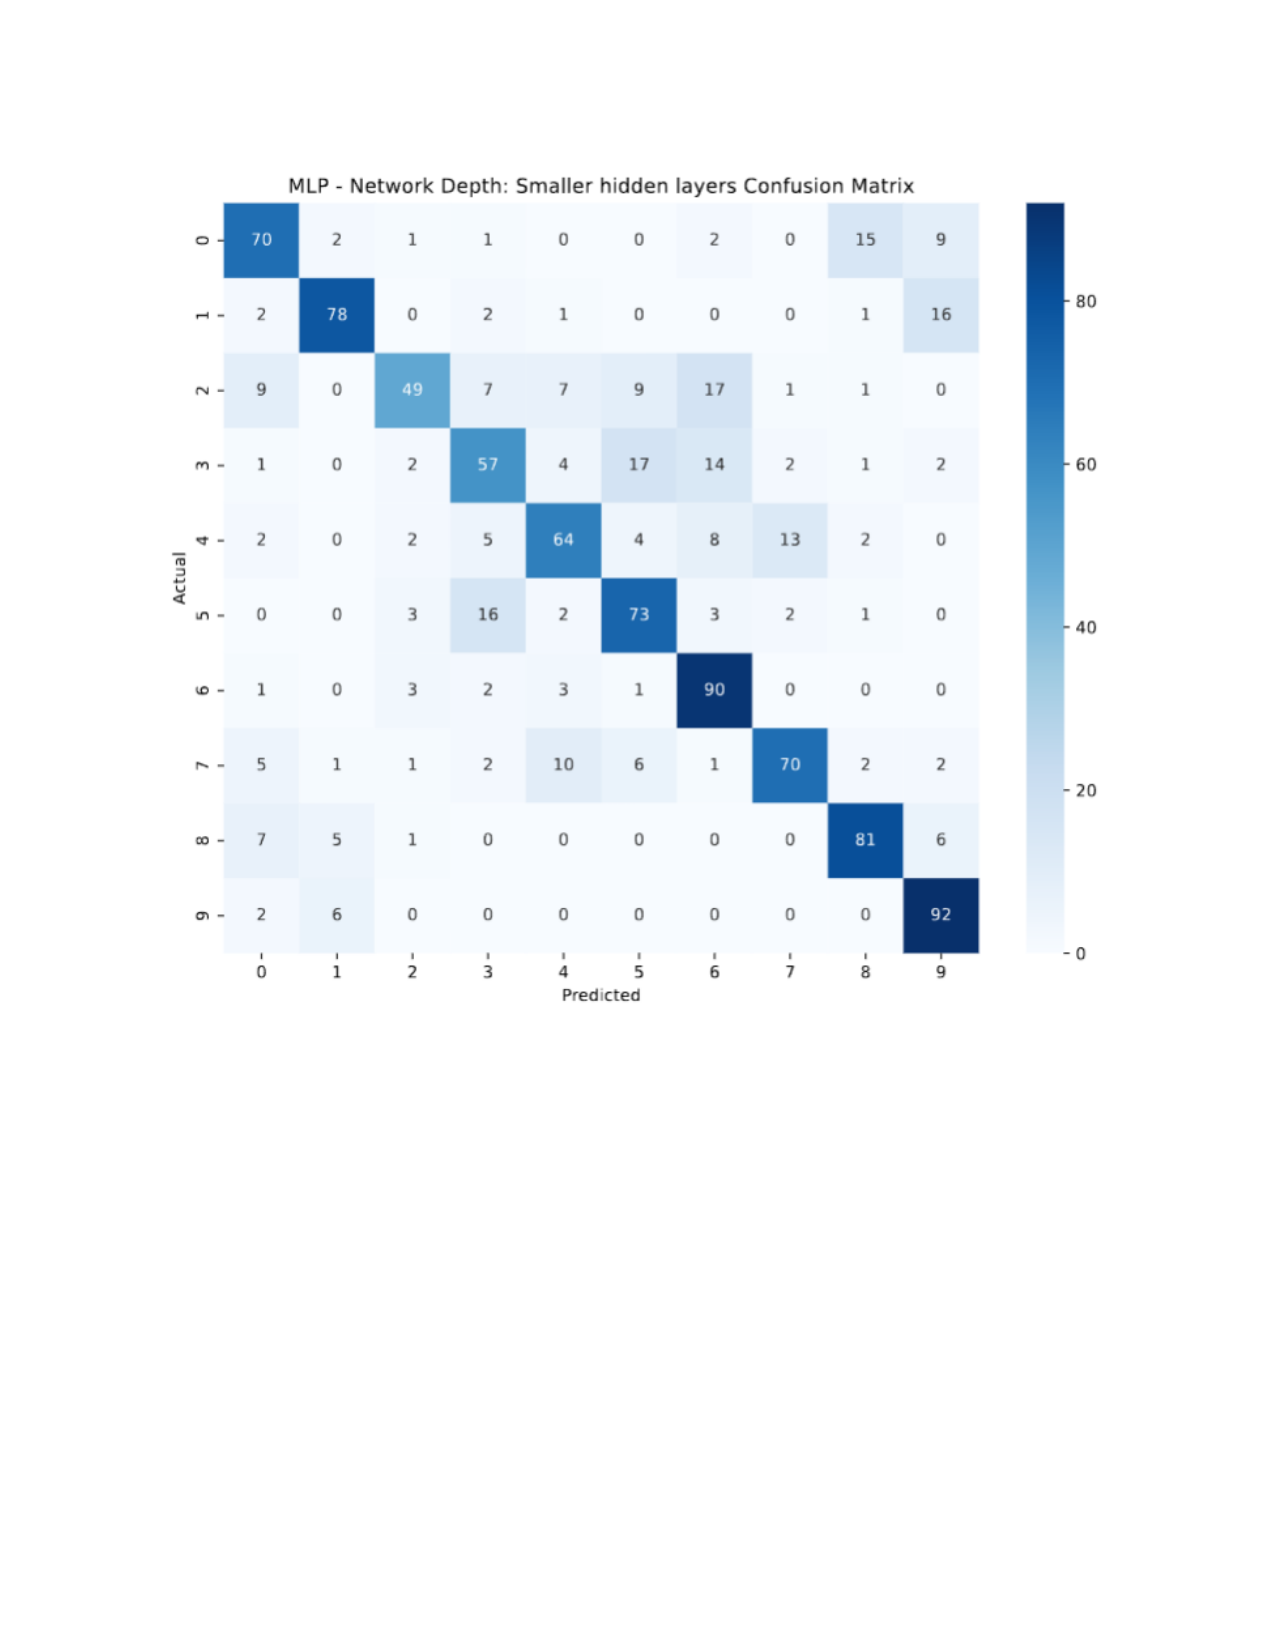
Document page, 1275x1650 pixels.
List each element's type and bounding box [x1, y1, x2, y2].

picture [150, 150, 1125, 1014]
